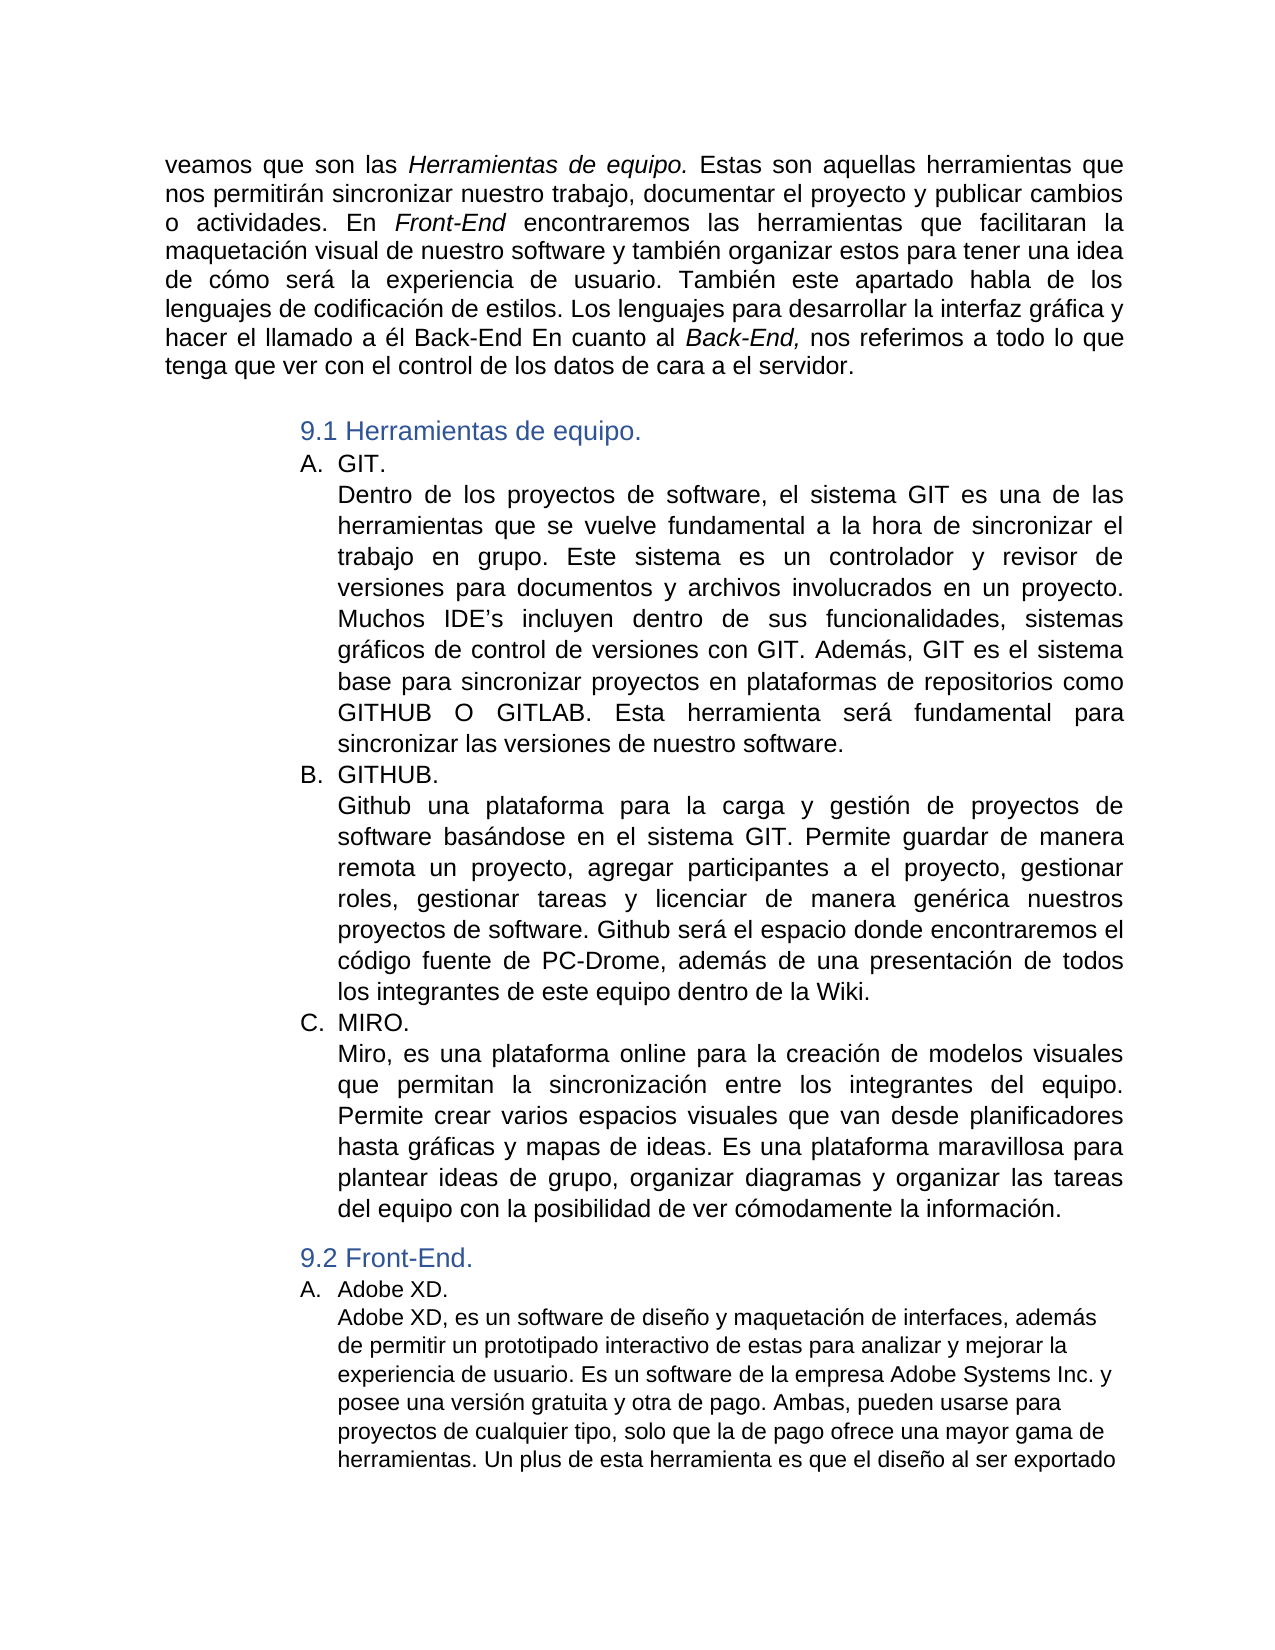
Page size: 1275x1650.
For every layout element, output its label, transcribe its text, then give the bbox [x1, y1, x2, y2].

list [337, 1304, 1125, 1473]
list Adobe XD. [300, 1276, 1125, 1302]
subtitle 9.1 Herramientas de equipo. [225, 415, 1125, 447]
list Github una plataforma para la carga y gestión de proyectos de software basándose en el sistema GIT. Permite guardar de manera remota un proyecto, agregar participantes a el proyecto, gestionar roles, gestionar tareas y licenciar de manera genérica nuestros proyectos de software. Github será el espacio donde encontraremos el código fuente de PC-Drome, además de una presentación de todos los integrantes de este equipo dentro de la Wiki. [337, 791, 1125, 1006]
subtitle 9.2 Front-End. [262, 1242, 1125, 1273]
list GIT. [300, 449, 1125, 478]
list MIRO. [300, 1008, 1125, 1037]
list Dentro de los proyectos de software, el sistema GIT es una de las herramientas que se vuelve fundamental a la hora de sincronizar el trabajo en grupo. Este sistema es un controlador y revisor de versiones para documentos y archivos involucrados en un proyecto. Muchos IDE’s incluyen dentro de sus funcionalidades, sistemas gráficos de control de versiones con GIT. Además, GIT es el sistema base para sincronizar proyectos en plataformas de repositorios como GITHUB O GITLAB. Esta herramienta será fundamental para sincronizar las versiones de nuestro software. [337, 480, 1125, 757]
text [165, 150, 1125, 380]
list GITHUB. [300, 759, 1125, 788]
list Miro, es una plataforma online para la creación de modelos visuales que permitan la sincronización entre los integrantes del equipo. Permite crear varios espacios visuales que van desde planificadores hasta gráficas y mapas de ideas. Es una plataforma maravillosa para plantear ideas de grupo, organizar diagramas y organizar las tareas del equipo con la posibilidad de ver cómodamente la información. [337, 1039, 1125, 1223]
